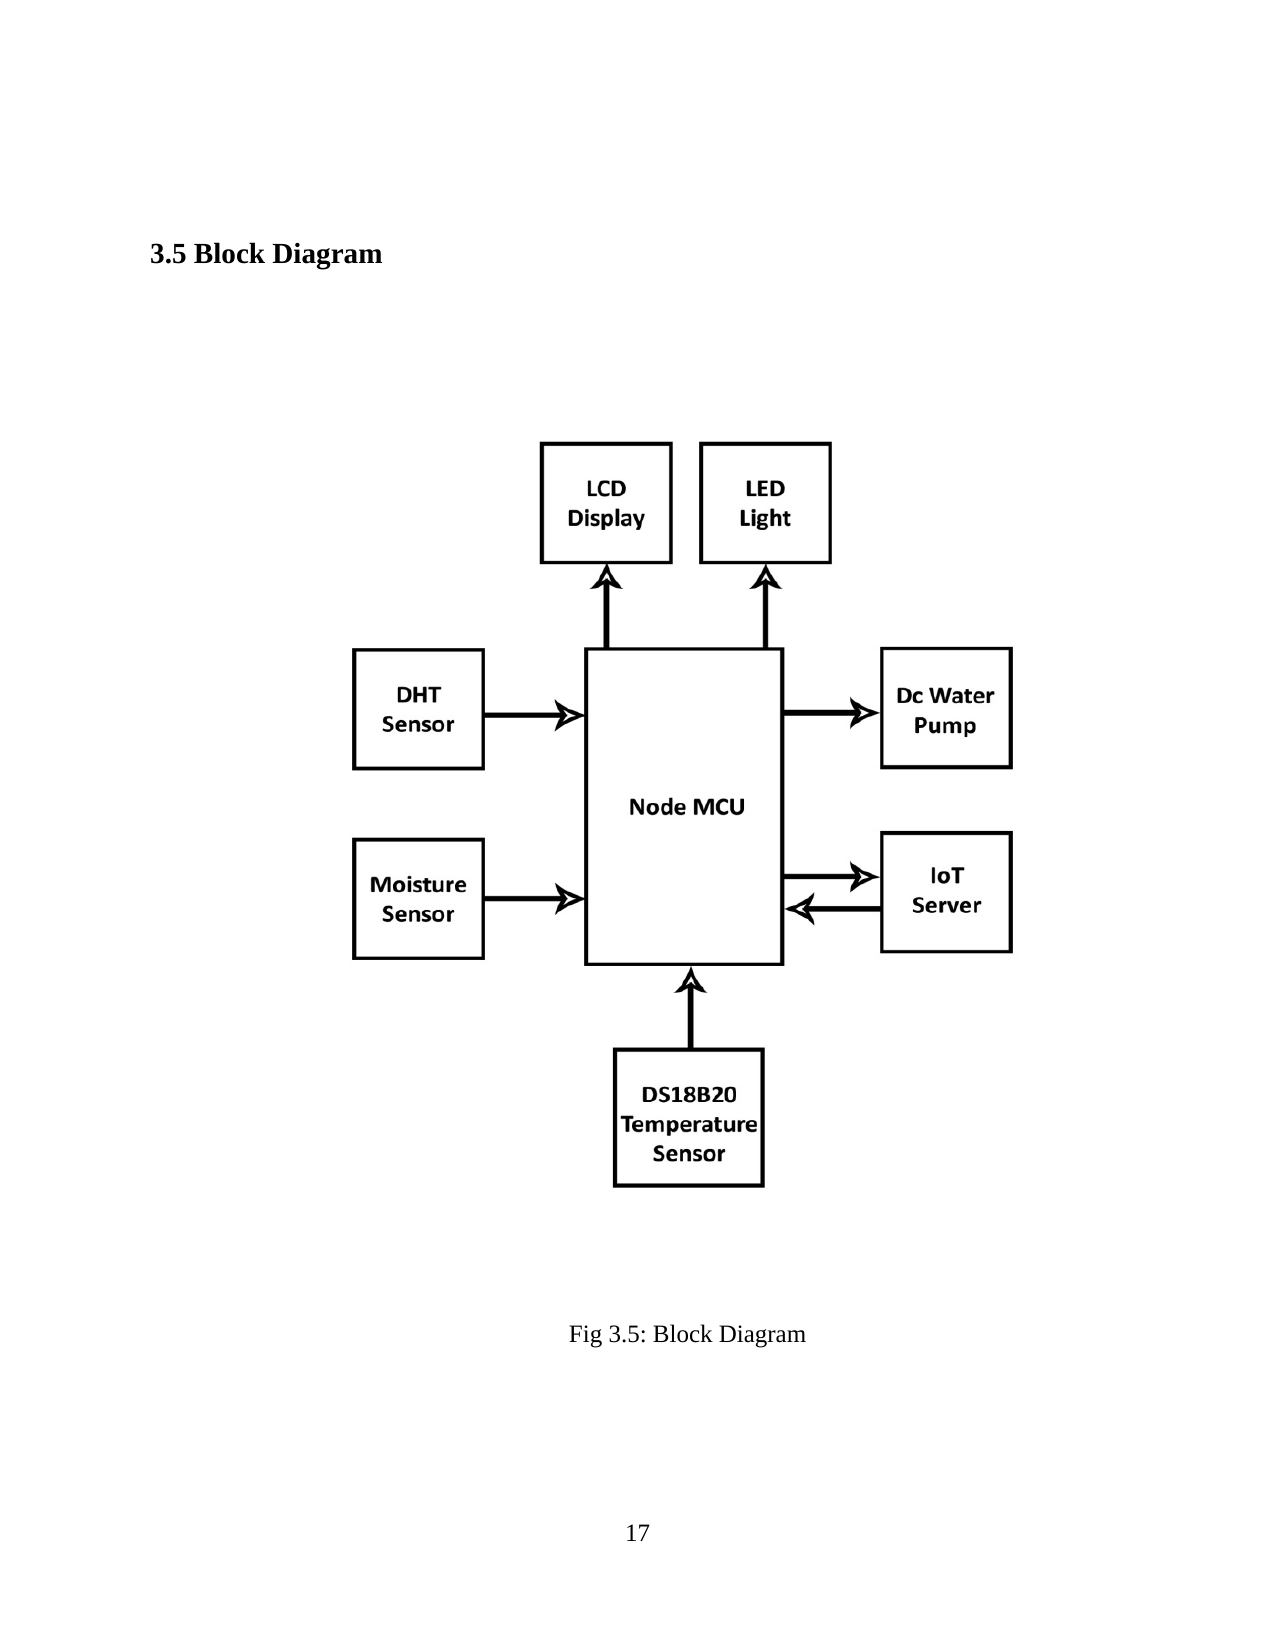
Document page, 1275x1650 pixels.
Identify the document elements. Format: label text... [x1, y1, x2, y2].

picture [223, 352, 1143, 1229]
text Fig 3.5: Block Diagram [150, 1319, 1125, 1348]
text 3.5 Block Diagram [150, 236, 1125, 270]
